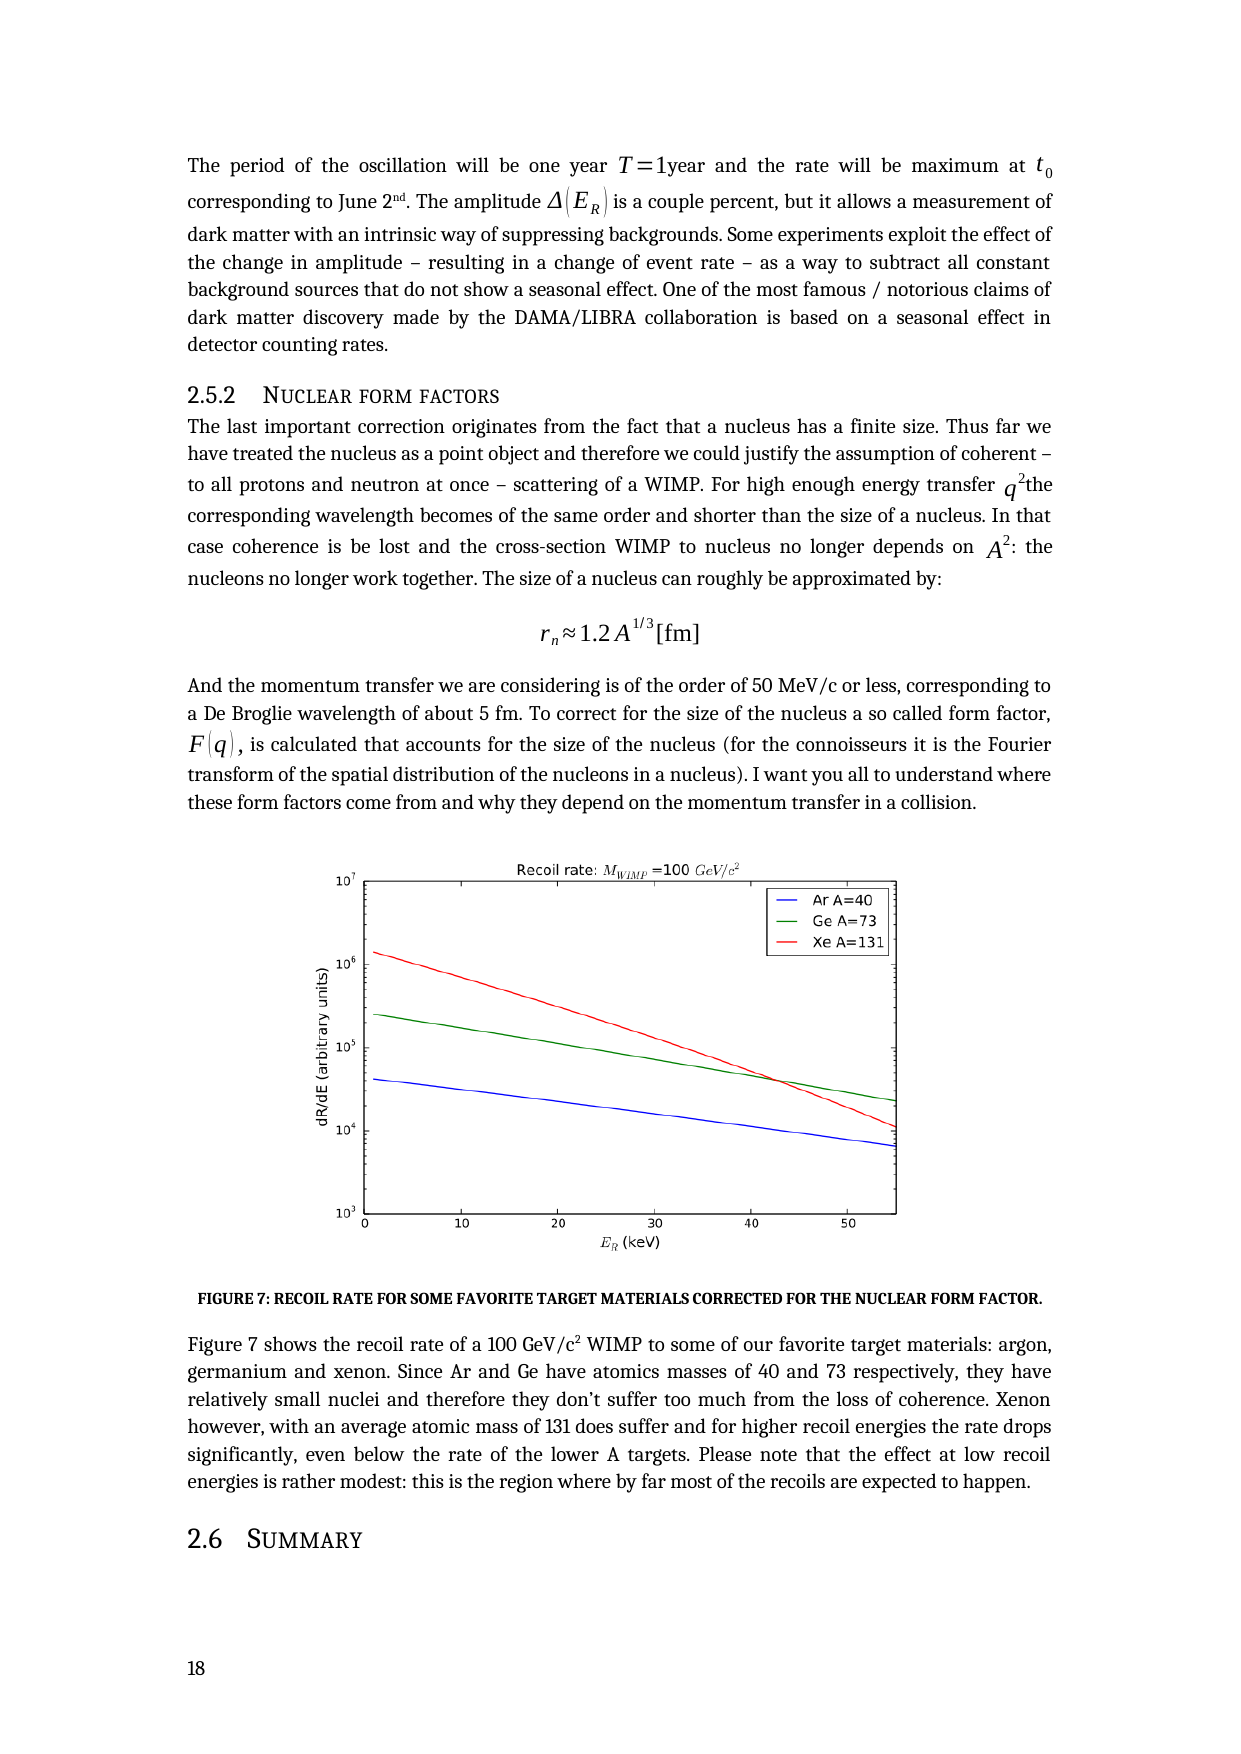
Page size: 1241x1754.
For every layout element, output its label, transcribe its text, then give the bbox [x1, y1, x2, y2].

text The last important correction originates from the fact that a nucleus has a finite size. Thus far we have treated the nucleus as a point object and therefore we could justify the assumption of coherent – to all protons and neutron at once – scattering of a WIMP. For high enough energy transfer the corresponding wavelength becomes of the same order and shorter than the size of a nucleus. In that case coherence is be lost and the cross-section WIMP to nucleus no longer depends on : the nucleons no longer work together. The size of a nucleus can roughly be approximated by: [187, 414, 1053, 590]
text The period of the oscillation will be one year year and the rate will be maximum at corresponding to June 2nd. The amplitude is a couple percent, but it allows a measurement of dark matter with an intrinsic way of suppressing backgrounds. Some experiments exploit the effect of the change in amplitude – resulting in a change of event rate – as a way to subtract all constant background sources that do not show a seasonal effect. One of the most famous / notorious claims of dark matter discovery made by the DAMA/LIBRA collaboration is based on a seasonal effect in detector counting rates. [187, 150, 1053, 357]
text Figure 7: Recoil rate for some favorite Target materials corrected for the Nuclear Form factor. [187, 1290, 1053, 1309]
subtitle Nuclear form factors [187, 381, 1053, 410]
text And the momentum transfer we are considering is of the order of 50 MeV/c or less, corresponding to a De Broglie wavelength of about 5 fm. To correct for the size of the nucleus a so called form factor, is calculated that accounts for the size of the nucleus (for the connoisseurs it is the Fourier transform of the spatial distribution of the nucleons in a nucleus). I want you all to understand where these form factors come from and why they depend on the momentum transfer in a collision. [187, 674, 1053, 814]
text Figure 7 shows the recoil rate of a 100 GeV/c2 WIMP to some of our favorite target materials: argon, germanium and xenon. Since Ar and Ge have atomics masses of 40 and 73 respectively, they have relatively small nuclei and therefore they don’t suffer too much from the loss of coherence. Xenon however, with an average atomic mass of 131 does suffer and for higher recoil energies the rate drops significantly, even below the rate of the lower A targets. Please note that the effect at low recoil energies is rather modest: this is the region where by far most of the recoils are expected to happen. [187, 1333, 1053, 1494]
subtitle Summary [187, 1523, 1053, 1556]
